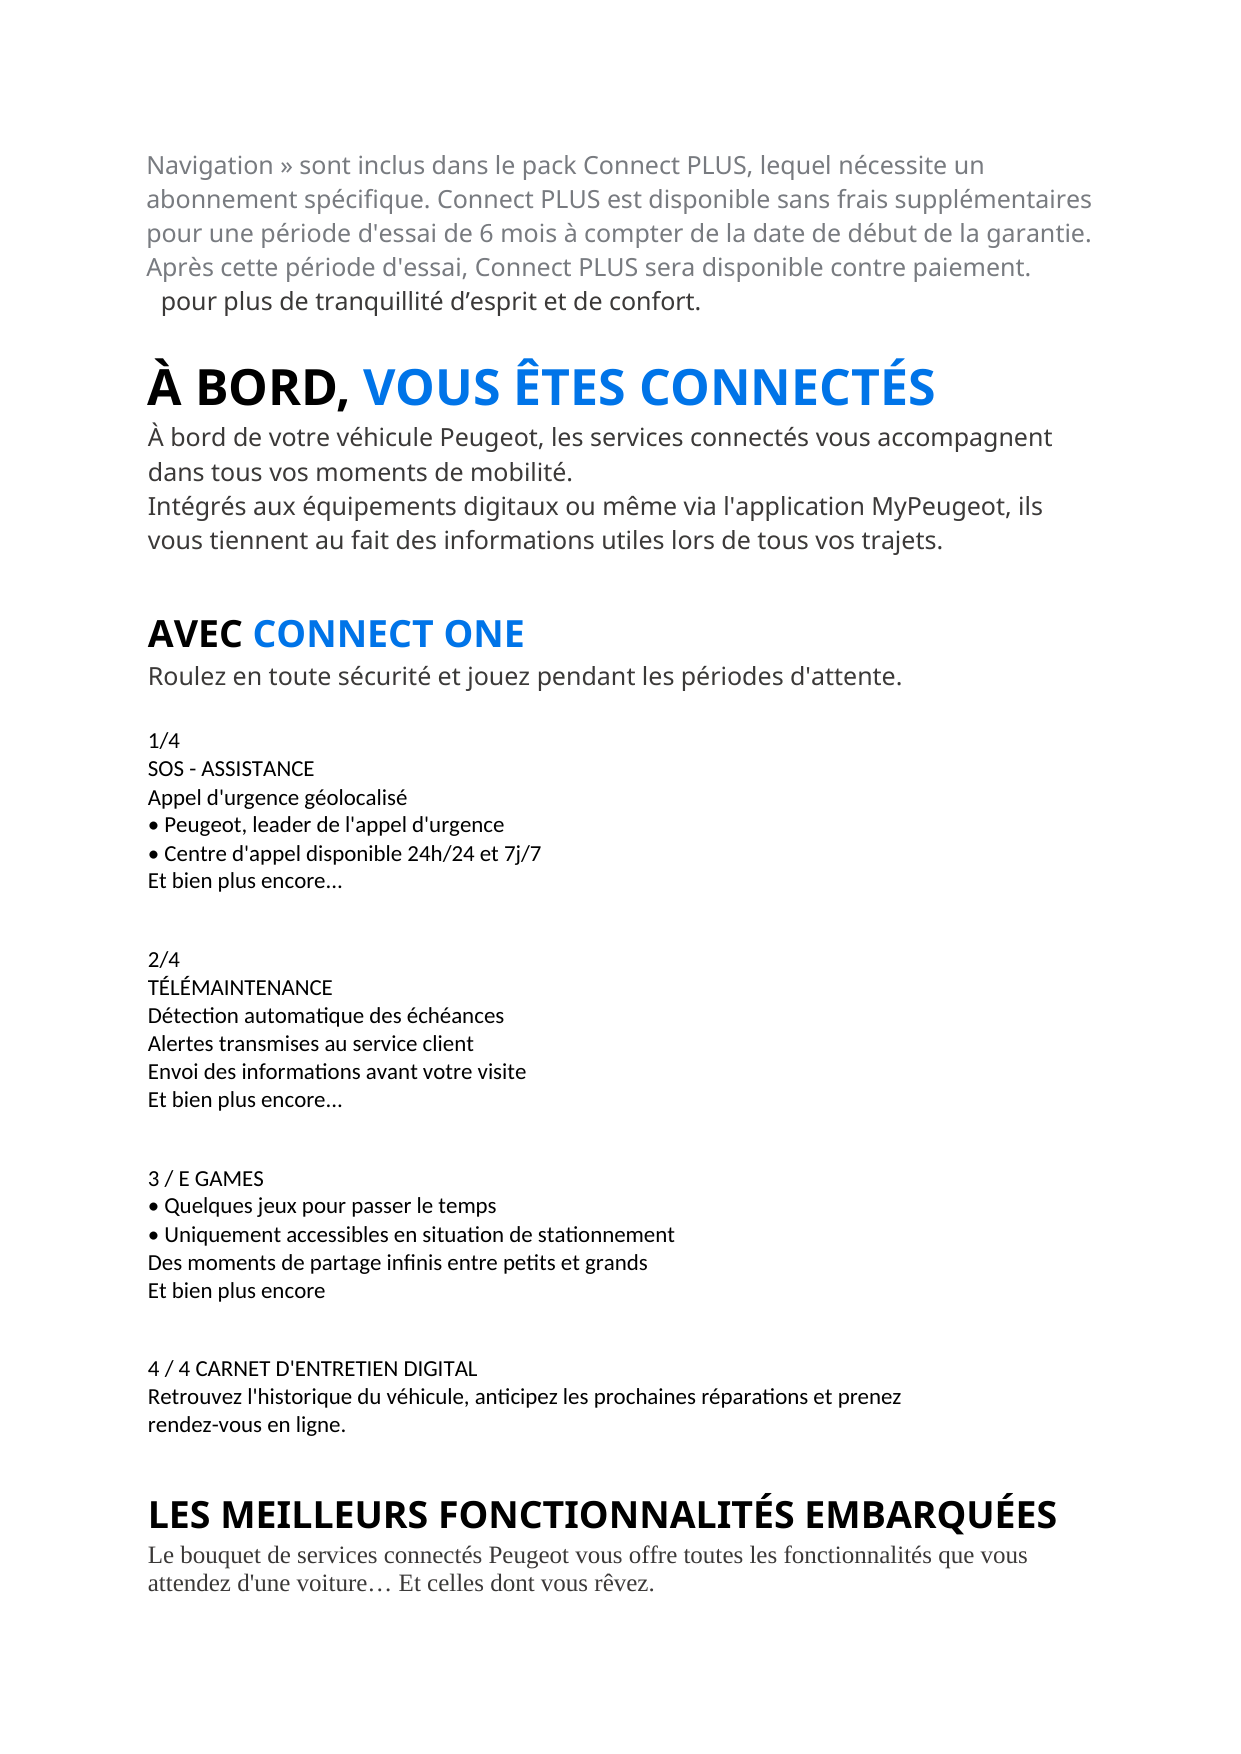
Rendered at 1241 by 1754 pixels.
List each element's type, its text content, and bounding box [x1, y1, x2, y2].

text Roulez en toute sécurité et jouez pendant les périodes d'attente. [148, 658, 1093, 692]
text Le bouquet de services connectés Peugeot vous offre toutes les fonctionnalités que vous attendez d'une voiture… Et celles dont vous rêvez. [148, 1540, 1093, 1597]
text Et bien plus encore [148, 1276, 1093, 1304]
text Alertes transmises au service client [148, 1029, 1093, 1057]
text Intégrés aux équipements digitaux ou même via l'application MyPeugeot, ils vous tiennent au fait des informations utiles lors de tous vos trajets. [148, 488, 1093, 556]
text Envoi des informations avant votre visite [148, 1057, 1093, 1085]
text Détection automatique des échéances [148, 1001, 1093, 1029]
text SOS - ASSISTANCE [148, 754, 1093, 783]
text Appel d'urgence géolocalisé [148, 783, 1093, 811]
text rendez-vous en ligne. [148, 1410, 1093, 1438]
text 1/4 [148, 727, 1093, 754]
text Retrouvez l'historique du véhicule, anticipez les prochaines réparations et prenez [148, 1382, 1093, 1410]
text 2/4 [148, 945, 1093, 973]
text 4 / 4 CARNET D'ENTRETIEN DIGITAL [148, 1354, 1093, 1382]
text À bord de votre véhicule Peugeot, les services connectés vous accompagnent dans tous vos moments de mobilité. [148, 420, 1093, 488]
text LES MEILLEURS FONCTIONNALITÉS EMBARQUÉES [148, 1489, 1093, 1540]
text • Peugeot, leader de l'appel d'urgence [148, 811, 1093, 839]
text 3 / E GAMES [148, 1164, 1093, 1192]
text TÉLÉMAINTENANCE [148, 973, 1093, 1001]
text Et bien plus encore... [148, 1085, 1093, 1113]
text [146, 148, 1094, 284]
text Et bien plus encore... [148, 867, 1093, 895]
text AVEC CONNECT ONE [148, 607, 1093, 658]
text • Centre d'appel disponible 24h/24 et 7j/7 [148, 839, 1093, 867]
text • Quelques jeux pour passer le temps [148, 1192, 1093, 1220]
text • Uniquement accessibles en situation de stationnement [148, 1220, 1093, 1248]
text Des moments de partage infinis entre petits et grands [148, 1248, 1093, 1276]
text pour plus de tranquillité d’esprit et de confort. [148, 284, 1093, 318]
text À BORD, VOUS ÊTES CONNECTÉS [148, 352, 1093, 420]
